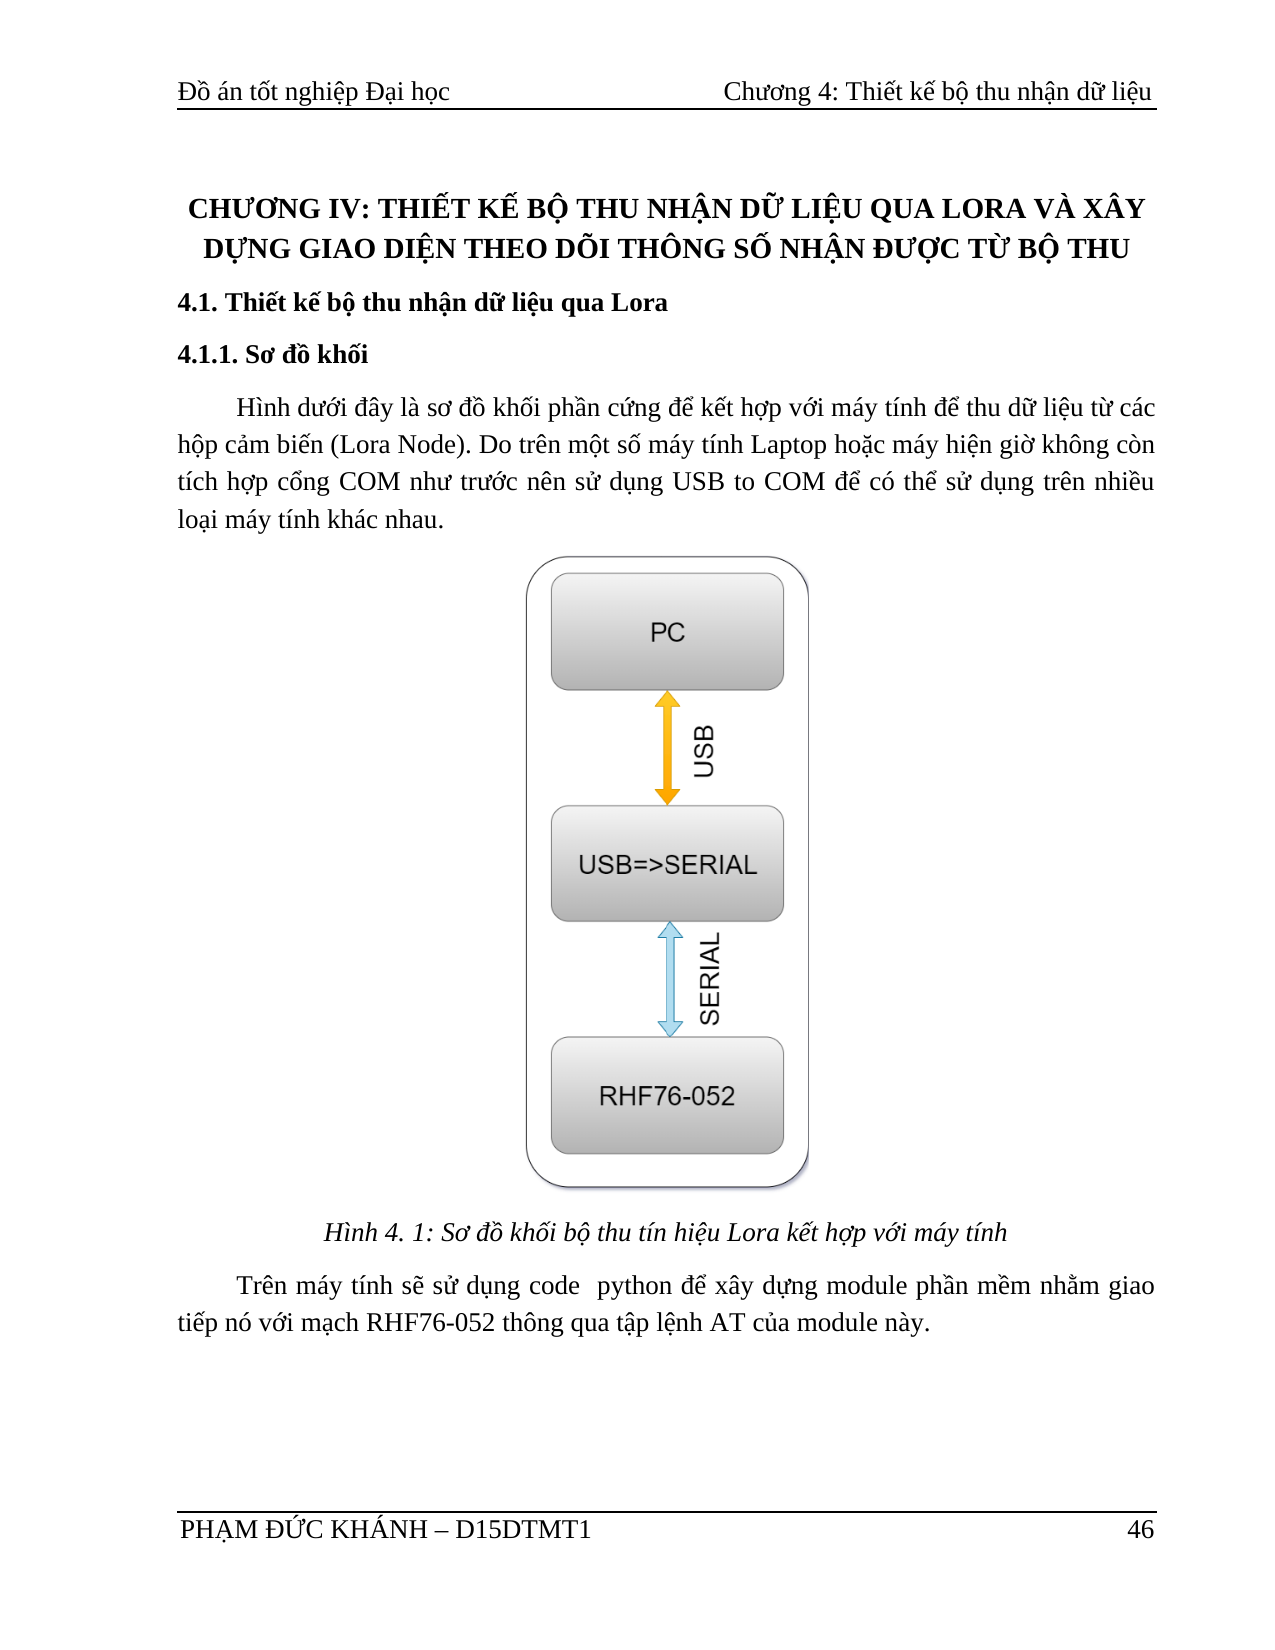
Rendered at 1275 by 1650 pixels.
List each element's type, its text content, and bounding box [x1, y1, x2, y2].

subtitle 4.1. Thiết kế bộ thu nhận dữ liệu qua Lora [177, 286, 1157, 317]
text Hình dưới đây là sơ đồ khối phần cứng để kết hợp với máy tính để thu dữ liệu từ các hộp cảm biến (Lora Node). Do trên một số máy tính Laptop hoặc máy hiện giờ không còn tích hợp cổng COM như trước nên sử dụng USB to COM để có thể sử dụng trên nhiều loại máy tính khác nhau. [177, 391, 1157, 534]
picture [525, 555, 809, 1196]
subtitle CHƯƠNG IV: THIẾT KẾ BỘ THU NHẬN DỮ LIỆU QUA LORA VÀ XÂY DỰNG GIAO DIỆN THEO DÕI THÔNG SỐ NHẬN ĐƯỢC TỪ BỘ THU [177, 191, 1157, 265]
text Trên máy tính sẽ sử dụng code python để xây dựng module phần mềm nhằm giao tiếp nó với mạch RHF76-052 thông qua tập lệnh AT của module này. [177, 1269, 1157, 1337]
text Hình 4. 1: Sơ đồ khối bộ thu tín hiệu Lora kết hợp với máy tính [177, 1217, 1157, 1248]
subtitle 4.1.1. Sơ đồ khối [177, 339, 1157, 370]
